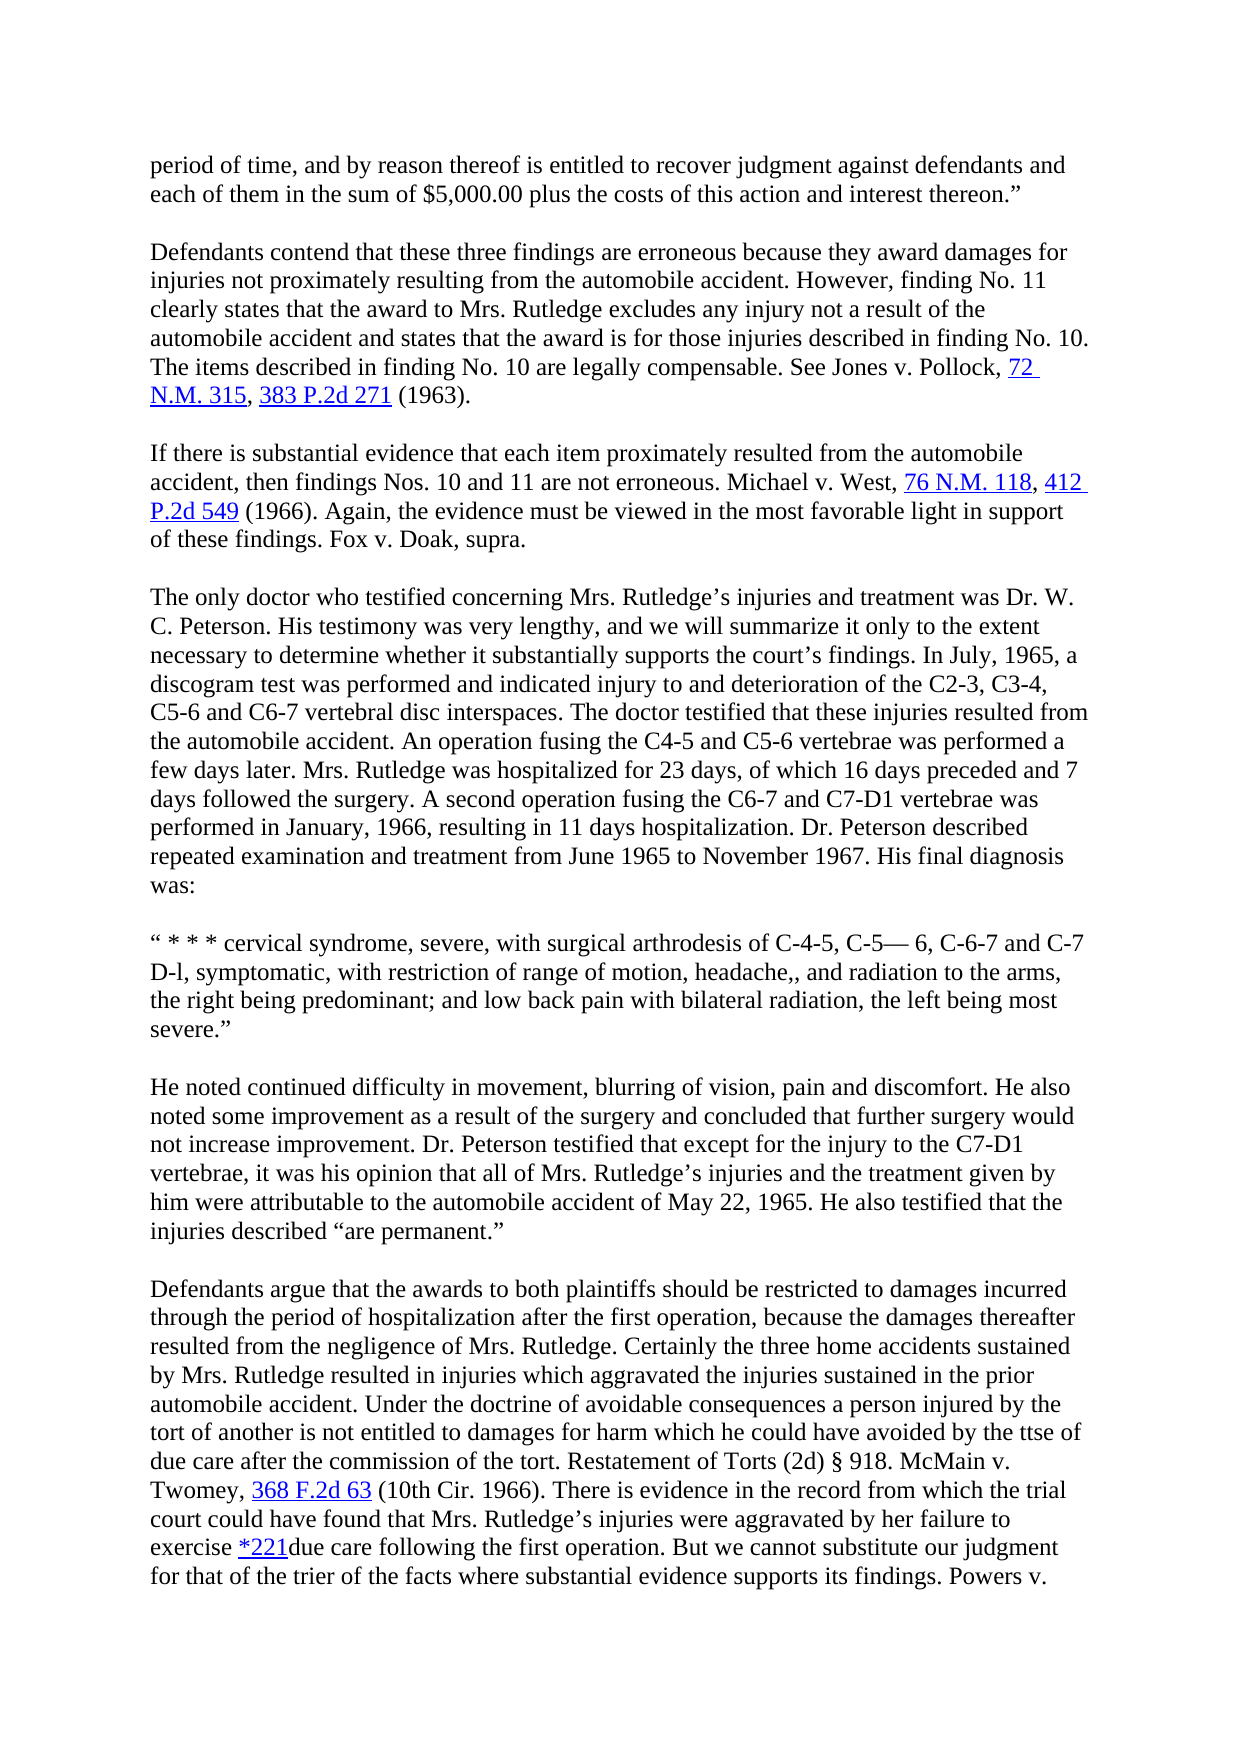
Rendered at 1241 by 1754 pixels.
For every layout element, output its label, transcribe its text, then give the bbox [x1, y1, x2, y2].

text “ * * * cervical syndrome, severe, with surgical arthrodesis of C-4-5, C-5— 6, C-6-7 and C-7 D-l, symptomatic, with restriction of range of motion, headache,, and radiation to the arms, the right being predominant; and low back pain with bilateral radiation, the left being most severe.” [150, 928, 1090, 1043]
text If there is substantial evidence that each item proximately resulted from the automobile accident, then findings Nos. 10 and 11 are not erroneous. Michael v. West, 76 N.M. 118, 412 P.2d 549 (1966). Again, the evidence must be viewed in the most favorable light in support of these findings. Fox v. Doak, supra. [150, 438, 1090, 553]
text He noted continued difficulty in movement, blurring of vision, pain and discomfort. He also noted some improvement as a result of the surgery and concluded that further surgery would not increase improvement. Dr. Peterson testified that except for the injury to the C7-D1 vertebrae, it was his opinion that all of Mrs. Rutledge’s injuries and the treatment given by him were attributable to the automobile accident of May 22, 1965. He also testified that the injuries described “are permanent.” [150, 1072, 1090, 1244]
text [150, 150, 1090, 207]
text Defendants contend that these three findings are erroneous because they award damages for injuries not proximately resulting from the automobile accident. However, finding No. 11 clearly states that the award to Mrs. Rutledge excludes any injury not a result of the automobile accident and states that the award is for those injuries described in finding No. 10. The items described in finding No. 10 are legally compensable. See Jones v. Pollock, 72 N.M. 315, 383 P.2d 271 (1963). [150, 237, 1090, 409]
text The only doctor who testified concerning Mrs. Rutledge’s injuries and treatment was Dr. W. C. Peterson. His testimony was very lengthy, and we will summarize it only to the extent necessary to determine whether it substantially supports the court’s findings. In July, 1965, a discogram test was performed and indicated injury to and deterioration of the C2-3, C3-4, C5-6 and C6-7 vertebral disc interspaces. The doctor testified that these injuries resulted from the automobile accident. An operation fusing the C4-5 and C5-6 vertebrae was performed a few days later. Mrs. Rutledge was hospitalized for 23 days, of which 16 days preceded and 7 days followed the surgery. A second operation fusing the C6-7 and C7-D1 vertebrae was performed in January, 1966, resulting in 11 days hospitalization. Dr. Peterson described repeated examination and treatment from June 1965 to November 1967. His final diagnosis was: [150, 582, 1090, 899]
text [150, 1274, 1090, 1590]
